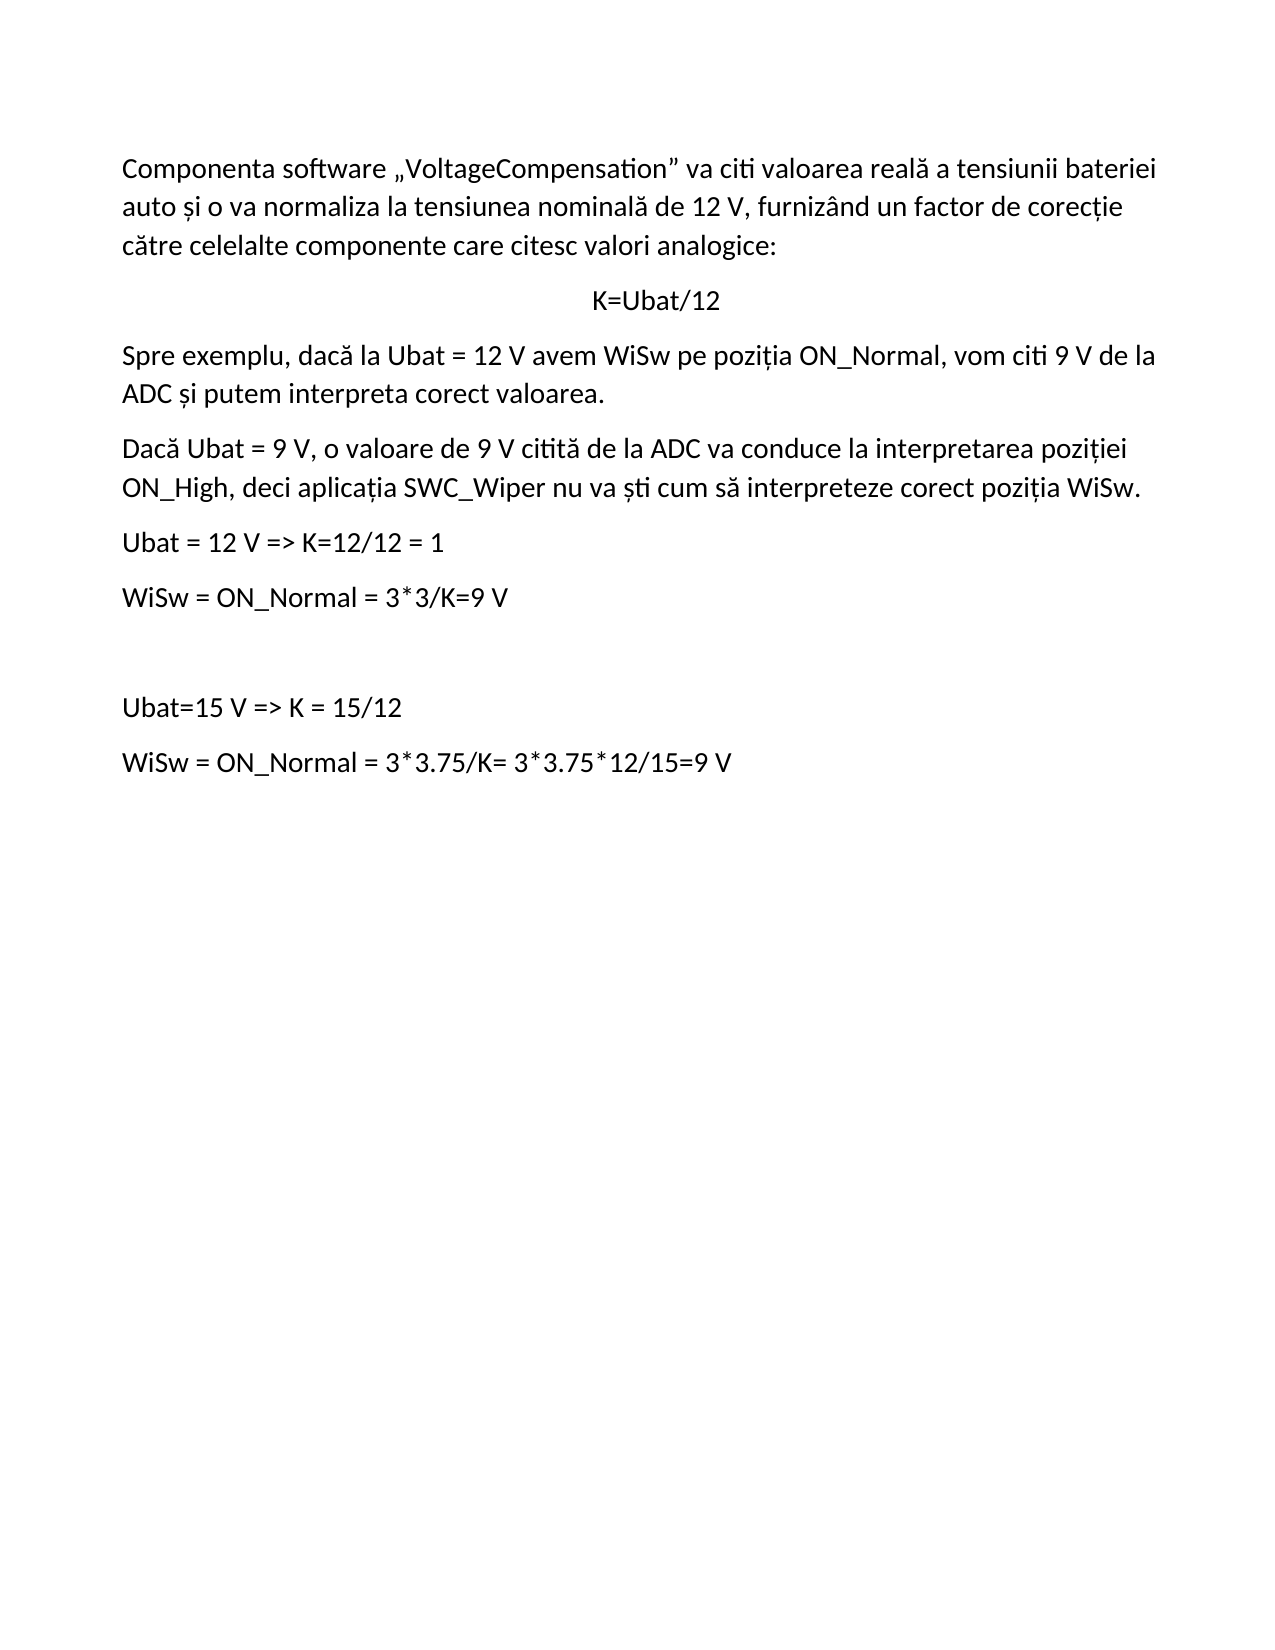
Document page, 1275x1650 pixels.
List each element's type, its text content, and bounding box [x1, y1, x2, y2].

text Componenta software „VoltageCompensation” va citi valoarea reală a tensiunii bateriei auto și o va normaliza la tensiunea nominală de 12 V, furnizând un factor de corecție către celelalte componente care citesc valori analogice: [122, 150, 1191, 262]
text WiSw = ON_Normal = 3*3/K=9 V [122, 579, 1191, 615]
text Spre exemplu, dacă la Ubat = 12 V avem WiSw pe poziția ON_Normal, vom citi 9 V de la ADC și putem interpreta corect valoarea. [122, 337, 1191, 411]
text K=Ubat/12 [122, 282, 1191, 318]
text WiSw = ON_Normal = 3*3.75/K= 3*3.75*12/15=9 V [122, 744, 1191, 780]
text Ubat=15 V => K = 15/12 [122, 689, 1191, 725]
text Dacă Ubat = 9 V, o valoare de 9 V citită de la ADC va conduce la interpretarea poziției ON_High, deci aplicația SWC_Wiper nu va ști cum să interpreteze corect poziția WiSw. [122, 431, 1191, 505]
text Ubat = 12 V => K=12/12 = 1 [122, 524, 1191, 560]
